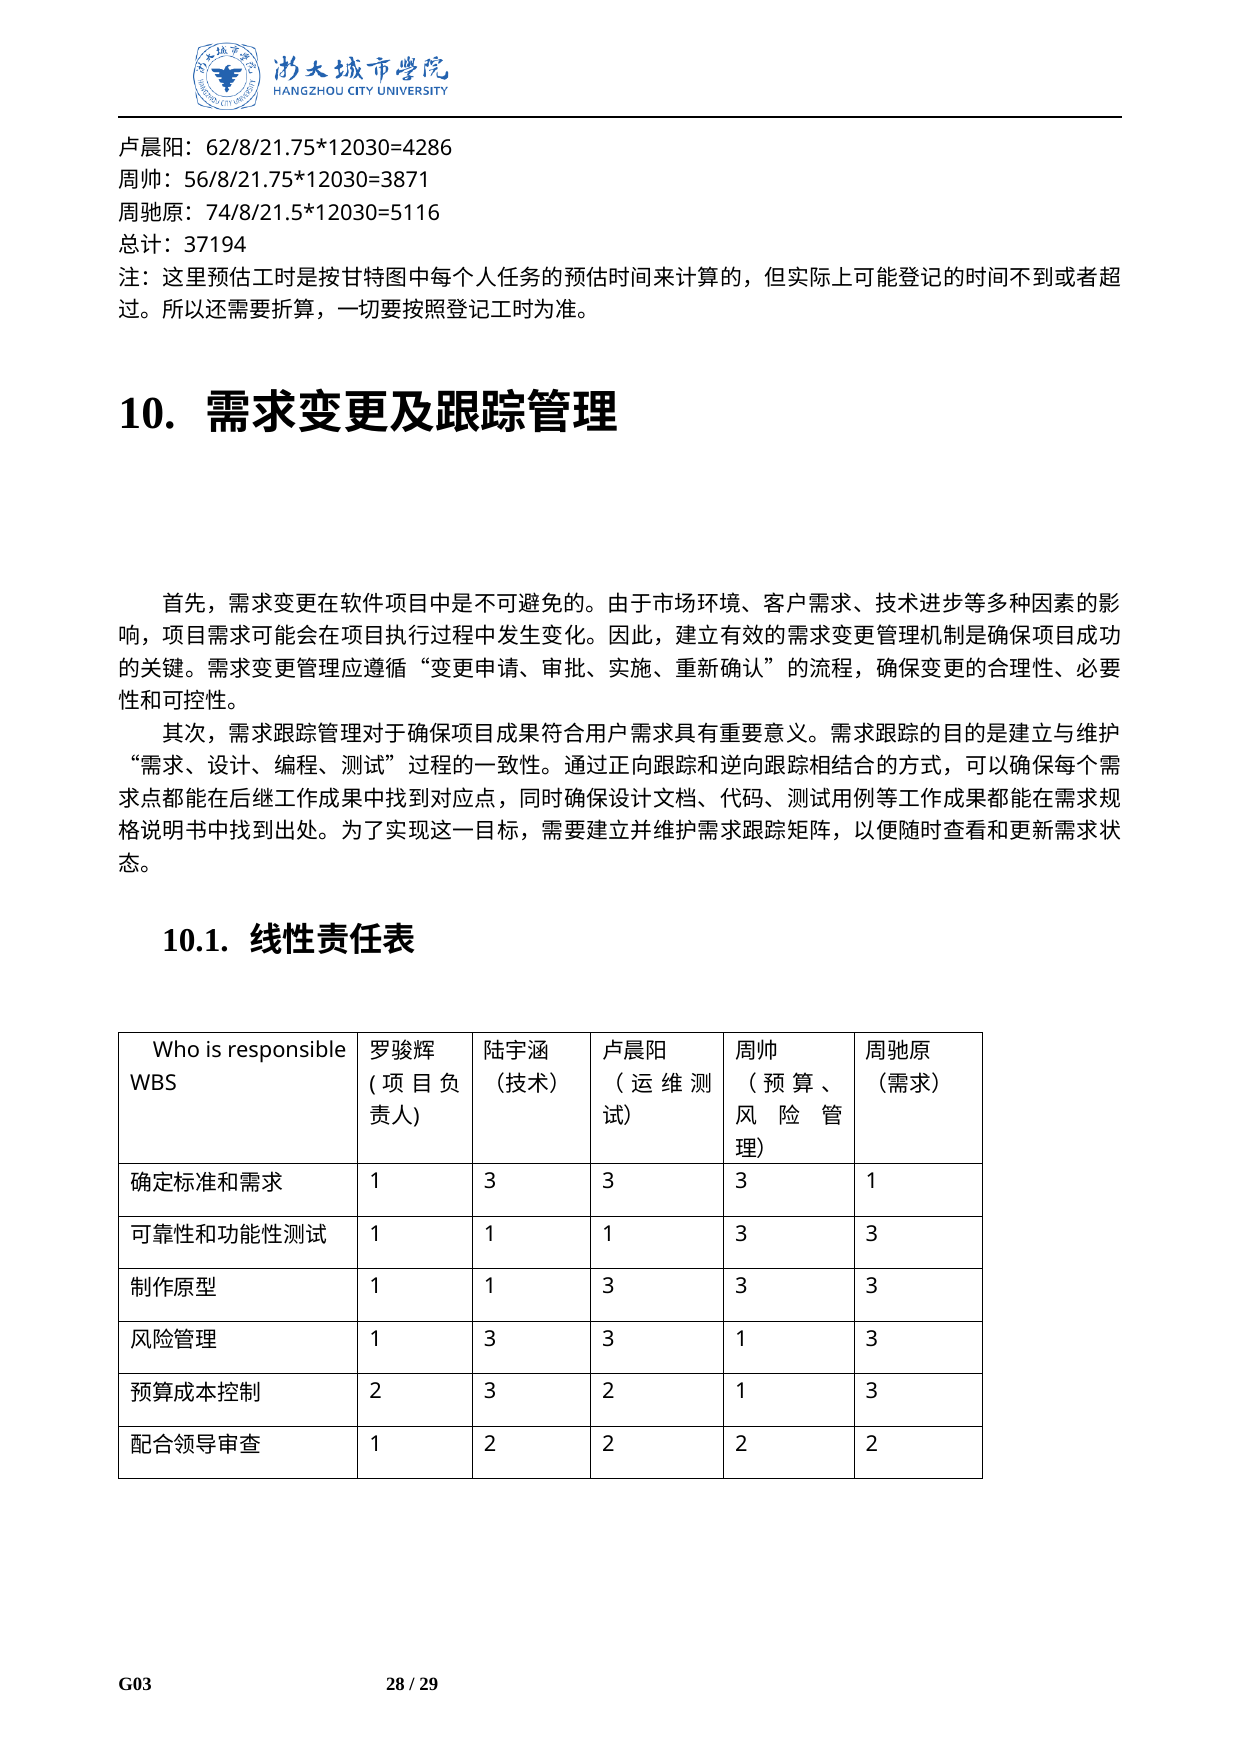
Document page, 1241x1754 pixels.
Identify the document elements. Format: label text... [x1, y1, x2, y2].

text 首先，需求变更在软件项目中是不可避免的。由于市场环境、客户需求、技术进步等多种因素的影响，项目需求可能会在项目执行过程中发生变化。因此，建立有效的需求变更管理机制是确保项目成功的关键。需求变更管理应遵循“变更申请、审批、实施、重新确认”的流程，确保变更的合理性、必要性和可控性。 [118, 585, 1122, 715]
table_cell 3 [724, 1217, 854, 1268]
table_cell 2 [358, 1374, 472, 1426]
table_header 周驰原 （需求） [855, 1033, 982, 1163]
text 卢晨阳：62/8/21.75*12030=4286 [118, 129, 1122, 162]
table_cell 1 [358, 1269, 472, 1321]
table_cell 配合领导审查 [119, 1427, 357, 1478]
table_cell 1 [855, 1164, 982, 1216]
table_cell 风险管理 [119, 1322, 357, 1373]
table_cell 3 [855, 1322, 982, 1373]
subtitle 线性责任表 [162, 905, 1122, 970]
table_cell 可靠性和功能性测试 [119, 1217, 357, 1268]
table_cell 3 [591, 1269, 723, 1321]
table_cell 1 [473, 1217, 590, 1268]
text 总计：37194 [118, 227, 1122, 259]
table_cell 2 [855, 1427, 982, 1478]
table_cell 2 [724, 1427, 854, 1478]
table_cell 1 [358, 1164, 472, 1216]
table_cell 1 [358, 1322, 472, 1373]
text 周驰原：74/8/21.5*12030=5116 [118, 194, 1122, 227]
table_cell 3 [724, 1269, 854, 1321]
table_cell 1 [724, 1322, 854, 1373]
table_cell 1 [473, 1269, 590, 1321]
table_header 周帅 （预算、风险管理） [724, 1033, 854, 1163]
table_header Who is responsible WBS [119, 1033, 357, 1163]
table_cell 3 [855, 1217, 982, 1268]
table_cell 2 [591, 1427, 723, 1478]
text 其次，需求跟踪管理对于确保项目成果符合用户需求具有重要意义。需求跟踪的目的是建立与维护“需求、设计、编程、测试”过程的一致性。通过正向跟踪和逆向跟踪相结合的方式，可以确保每个需求点都能在后继工作成果中找到对应点，同时确保设计文档、代码、测试用例等工作成果都能在需求规格说明书中找到出处。为了实现这一目标，需要建立并维护需求跟踪矩阵，以便随时查看和更新需求状态。 [118, 715, 1122, 878]
table_cell 3 [855, 1269, 982, 1321]
picture [187, 41, 454, 115]
table_cell 3 [473, 1322, 590, 1373]
table_cell 3 [473, 1374, 590, 1426]
table_cell 确定标准和需求 [119, 1164, 357, 1216]
table_cell 2 [473, 1427, 590, 1478]
table_header 陆宇涵 （技术） [473, 1033, 590, 1163]
subtitle 需求变更及跟踪管理 [118, 360, 1122, 457]
table_cell 1 [358, 1427, 472, 1478]
table_header 卢晨阳 （运维测试） [591, 1033, 723, 1163]
table_cell 3 [591, 1322, 723, 1373]
text 周帅：56/8/21.75*12030=3871 [118, 162, 1122, 194]
table_cell 1 [724, 1374, 854, 1426]
table_cell 3 [724, 1164, 854, 1216]
table_cell 2 [591, 1374, 723, 1426]
table_cell 1 [591, 1217, 723, 1268]
table_cell 预算成本控制 [119, 1374, 357, 1426]
table_cell 1 [358, 1217, 472, 1268]
table_header 罗骏辉 (项目负责人) [358, 1033, 472, 1163]
table_cell 制作原型 [119, 1269, 357, 1321]
table_cell 3 [591, 1164, 723, 1216]
table_cell 3 [855, 1374, 982, 1426]
table_cell 3 [473, 1164, 590, 1216]
text 注：这里预估工时是按甘特图中每个人任务的预估时间来计算的，但实际上可能登记的时间不到或者超过。所以还需要折算，一切要按照登记工时为准。 [118, 259, 1122, 324]
